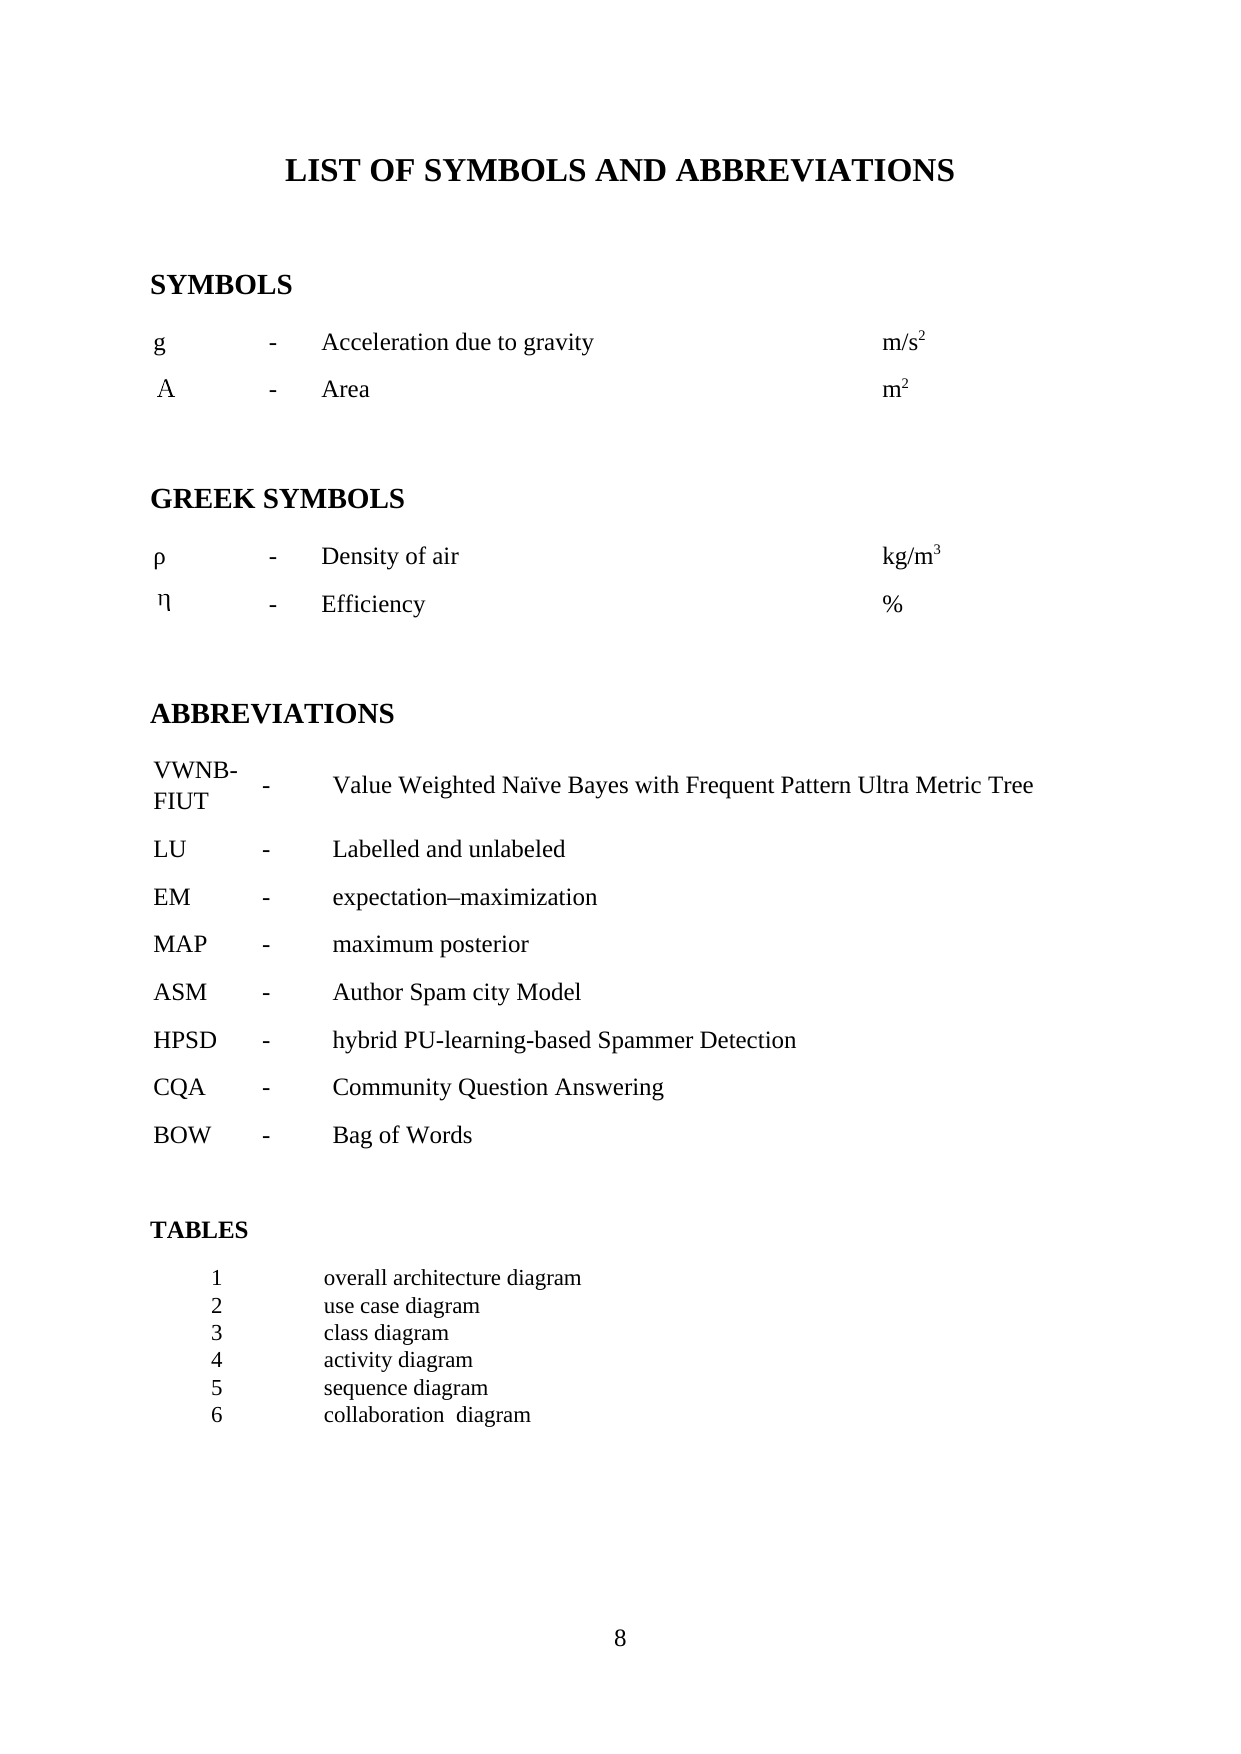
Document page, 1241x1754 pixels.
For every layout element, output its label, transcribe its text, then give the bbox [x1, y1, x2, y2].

table_cell expectation–maximization [329, 882, 1090, 929]
table_cell sequence diagram [313, 1374, 1101, 1400]
table_cell - [259, 882, 329, 929]
table_cell Bag of Words [329, 1120, 1090, 1168]
text LIST OF SYMBOLS AND ABBREVIATIONS [150, 150, 1090, 188]
table_header g [150, 327, 266, 374]
table_header Density of air [318, 541, 879, 589]
table_cell - [259, 929, 329, 977]
table_cell CQA [150, 1073, 259, 1120]
table_cell ASM [150, 977, 259, 1025]
table_cell Community Question Answering [329, 1073, 1090, 1120]
table_cell - [259, 977, 329, 1025]
table_cell - [266, 589, 318, 636]
table_header Value Weighted Naïve Bayes with Frequent Pattern Ultra Metric Tree [329, 755, 1090, 834]
table_cell Author Spam city Model [329, 977, 1090, 1025]
table_header Acceleration due to gravity [318, 327, 879, 374]
table_cell - [259, 834, 329, 882]
table_header - [259, 755, 329, 834]
table_cell - [266, 375, 318, 422]
table_cell [150, 375, 266, 422]
table_cell Area [318, 375, 879, 422]
table_cell 6 [121, 1401, 312, 1428]
table_cell use case diagram [313, 1292, 1101, 1318]
table_header overall architecture diagram [313, 1264, 1101, 1291]
text ABBREVIATIONS [150, 696, 1090, 729]
table_cell hybrid PU-learning-based Spammer Detection [329, 1025, 1090, 1072]
table_header - [266, 327, 318, 374]
table_cell m2 [879, 375, 1090, 422]
table_cell 4 [121, 1346, 312, 1373]
table_header ρ [150, 541, 266, 589]
table_cell collaboration diagram [313, 1401, 1101, 1428]
table_cell LU [150, 834, 259, 882]
table_cell 5 [121, 1374, 312, 1400]
table_cell Labelled and unlabeled [329, 834, 1090, 882]
text TABLES [150, 1216, 1090, 1244]
table_header m/s2 [879, 327, 1090, 374]
table_cell - [259, 1120, 329, 1168]
table_cell % [879, 589, 1090, 636]
text GREEK SYMBOLS [150, 482, 1090, 515]
table_cell - [259, 1073, 329, 1120]
table_cell EM [150, 882, 259, 929]
table_cell BOW [150, 1120, 259, 1168]
table_cell activity diagram [313, 1346, 1101, 1373]
table_cell Efficiency [318, 589, 879, 636]
table_header 1 [121, 1264, 312, 1291]
table_cell maximum posterior [329, 929, 1090, 977]
table_cell 3 [121, 1319, 312, 1345]
table_header VWNB-FIUT [150, 755, 259, 834]
table_cell 2 [121, 1292, 312, 1318]
table_cell class diagram [313, 1319, 1101, 1345]
table_cell HPSD [150, 1025, 259, 1072]
table_cell MAP [150, 929, 259, 977]
text SYMBOLS [150, 267, 1090, 301]
table_cell [150, 589, 266, 636]
table_header kg/m3 [879, 541, 1090, 589]
table_header - [266, 541, 318, 589]
table_cell - [259, 1025, 329, 1072]
